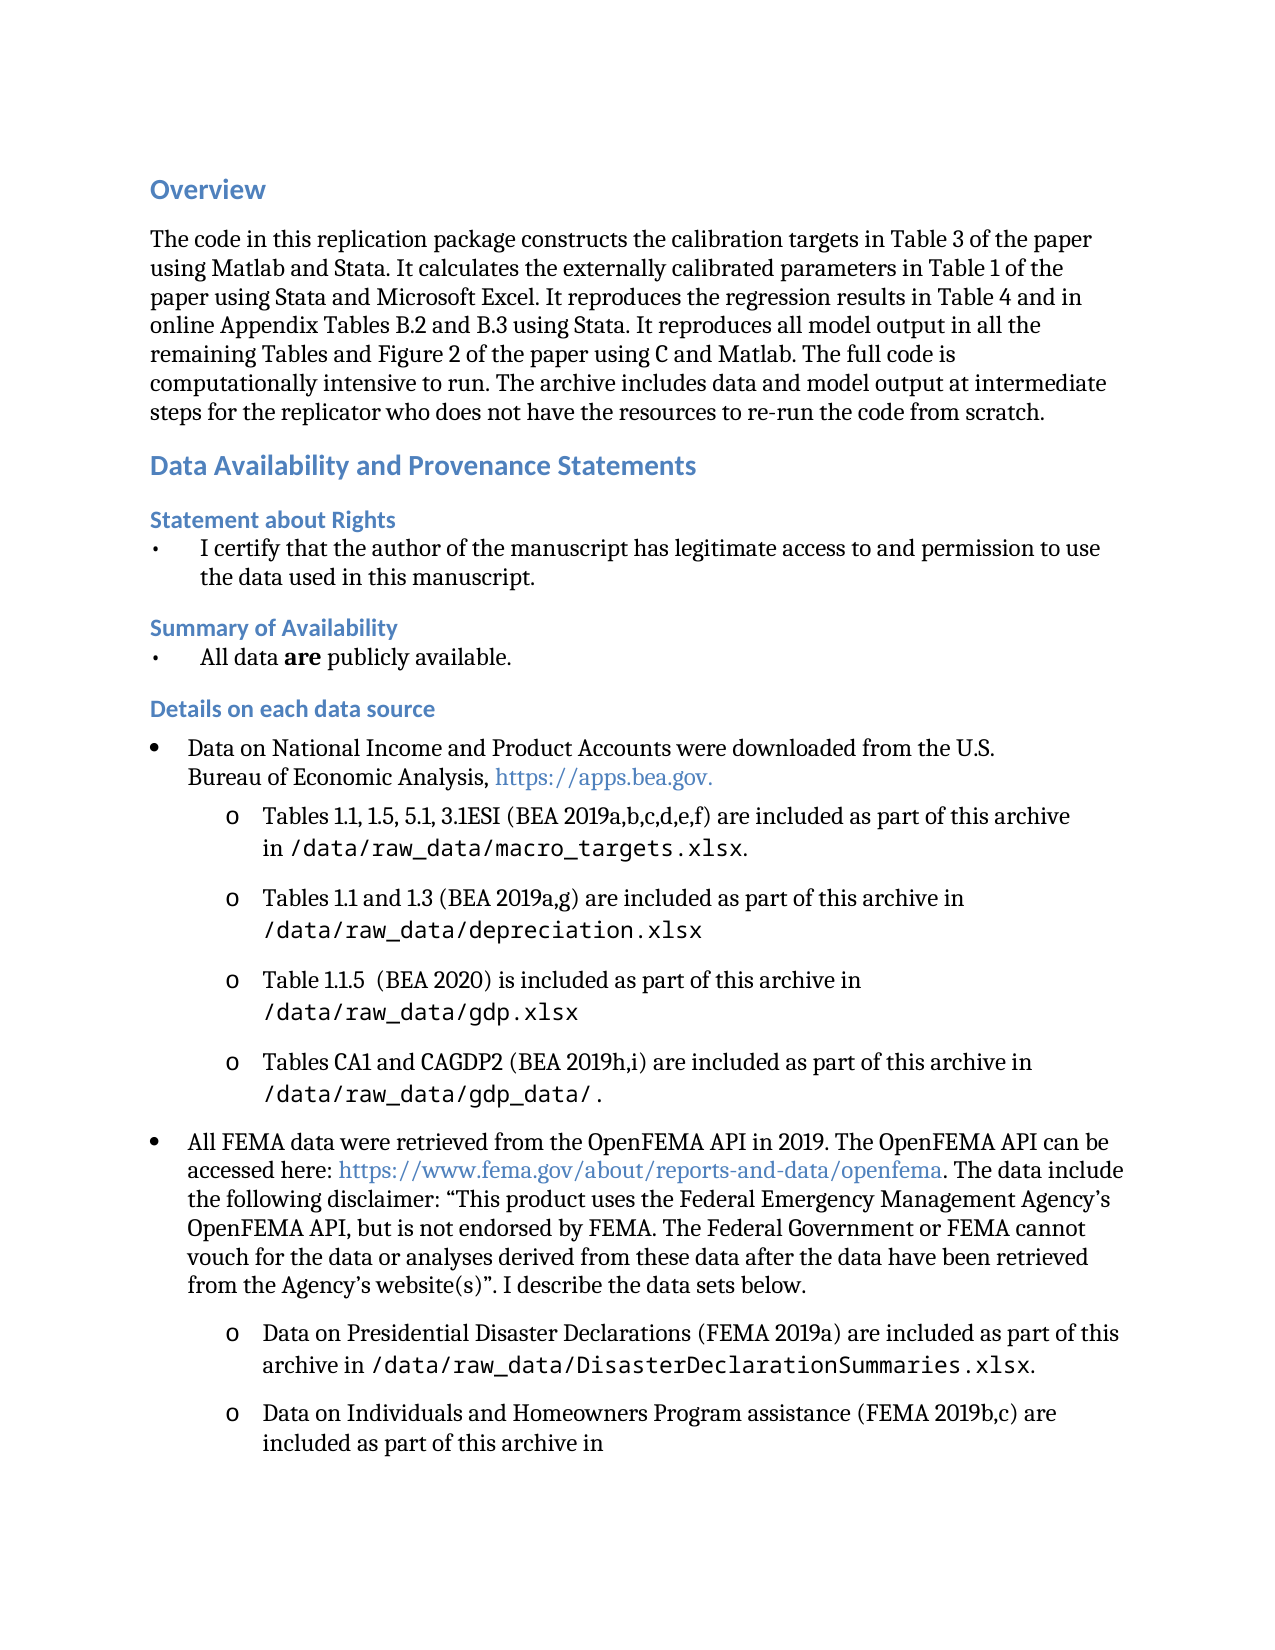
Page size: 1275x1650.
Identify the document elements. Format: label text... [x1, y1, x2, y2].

text The code in this replication package constructs the calibration targets in Table 3 of the paper using Matlab and Stata. It calculates the externally calibrated parameters in Table 1 of the paper using Stata and Microsoft Excel. It reproduces the regression results in Table 4 and in online Appendix Tables B.2 and B.3 using Stata. It reproduces all model output in all the remaining Tables and Figure 2 of the paper using C and Matlab. The full code is computationally intensive to run. The archive includes data and model output at intermediate steps for the replicator who does not have the resources to re-run the code from scratch. [150, 225, 1125, 426]
list All FEMA data were retrieved from the OpenFEMA API in 2019. The OpenFEMA API can be accessed here: https://www.fema.gov/about/reports-and-data/openfema. The data include the following disclaimer: “This product uses the Federal Emergency Management Agency’s OpenFEMA API, but is not endorsed by FEMA. The Federal Government or FEMA cannot vouch for the data or analyses derived from these data after the data have been retrieved from the Agency’s website(s)”. I describe the data sets below. [150, 1127, 1125, 1300]
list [225, 1399, 1125, 1457]
subtitle Overview [150, 171, 1125, 206]
subtitle Statement about Rights [150, 504, 1125, 534]
list All data are publicly available. [150, 643, 1125, 672]
subtitle Summary of Availability [150, 613, 1125, 643]
list Tables 1.1 and 1.3 (BEA 2019a,g) are included as part of this archive in /data/raw_data/depreciation.xlsx [225, 882, 1125, 945]
list Tables CA1 and CAGDP2 (BEA 2019h,i) are included as part of this archive in /data/raw_data/gdp_data/. [225, 1046, 1125, 1109]
list Data on Presidential Disaster Declarations (FEMA 2019a) are included as part of this archive in /data/raw_data/DisasterDeclarationSummaries.xlsx. [225, 1319, 1125, 1380]
list Data on National Income and Product Accounts were downloaded from the U.S. Bureau of Economic Analysis, https://apps.bea.gov. [150, 734, 1075, 791]
list I certify that the author of the manuscript has legitimate access to and permission to use the data used in this manuscript. [150, 534, 1125, 592]
list Tables 1.1, 1.5, 5.1, 3.1ESI (BEA 2019a,b,c,d,e,f) are included as part of this archive in /data/raw_data/macro_targets.xlsx. [225, 802, 1075, 863]
subtitle Details on each data source [150, 693, 1125, 723]
list Table 1.1.5 (BEA 2020) is included as part of this archive in /data/raw_data/gdp.xlsx [225, 963, 1125, 1027]
subtitle Data Availability and Provenance Statements [150, 447, 1125, 483]
